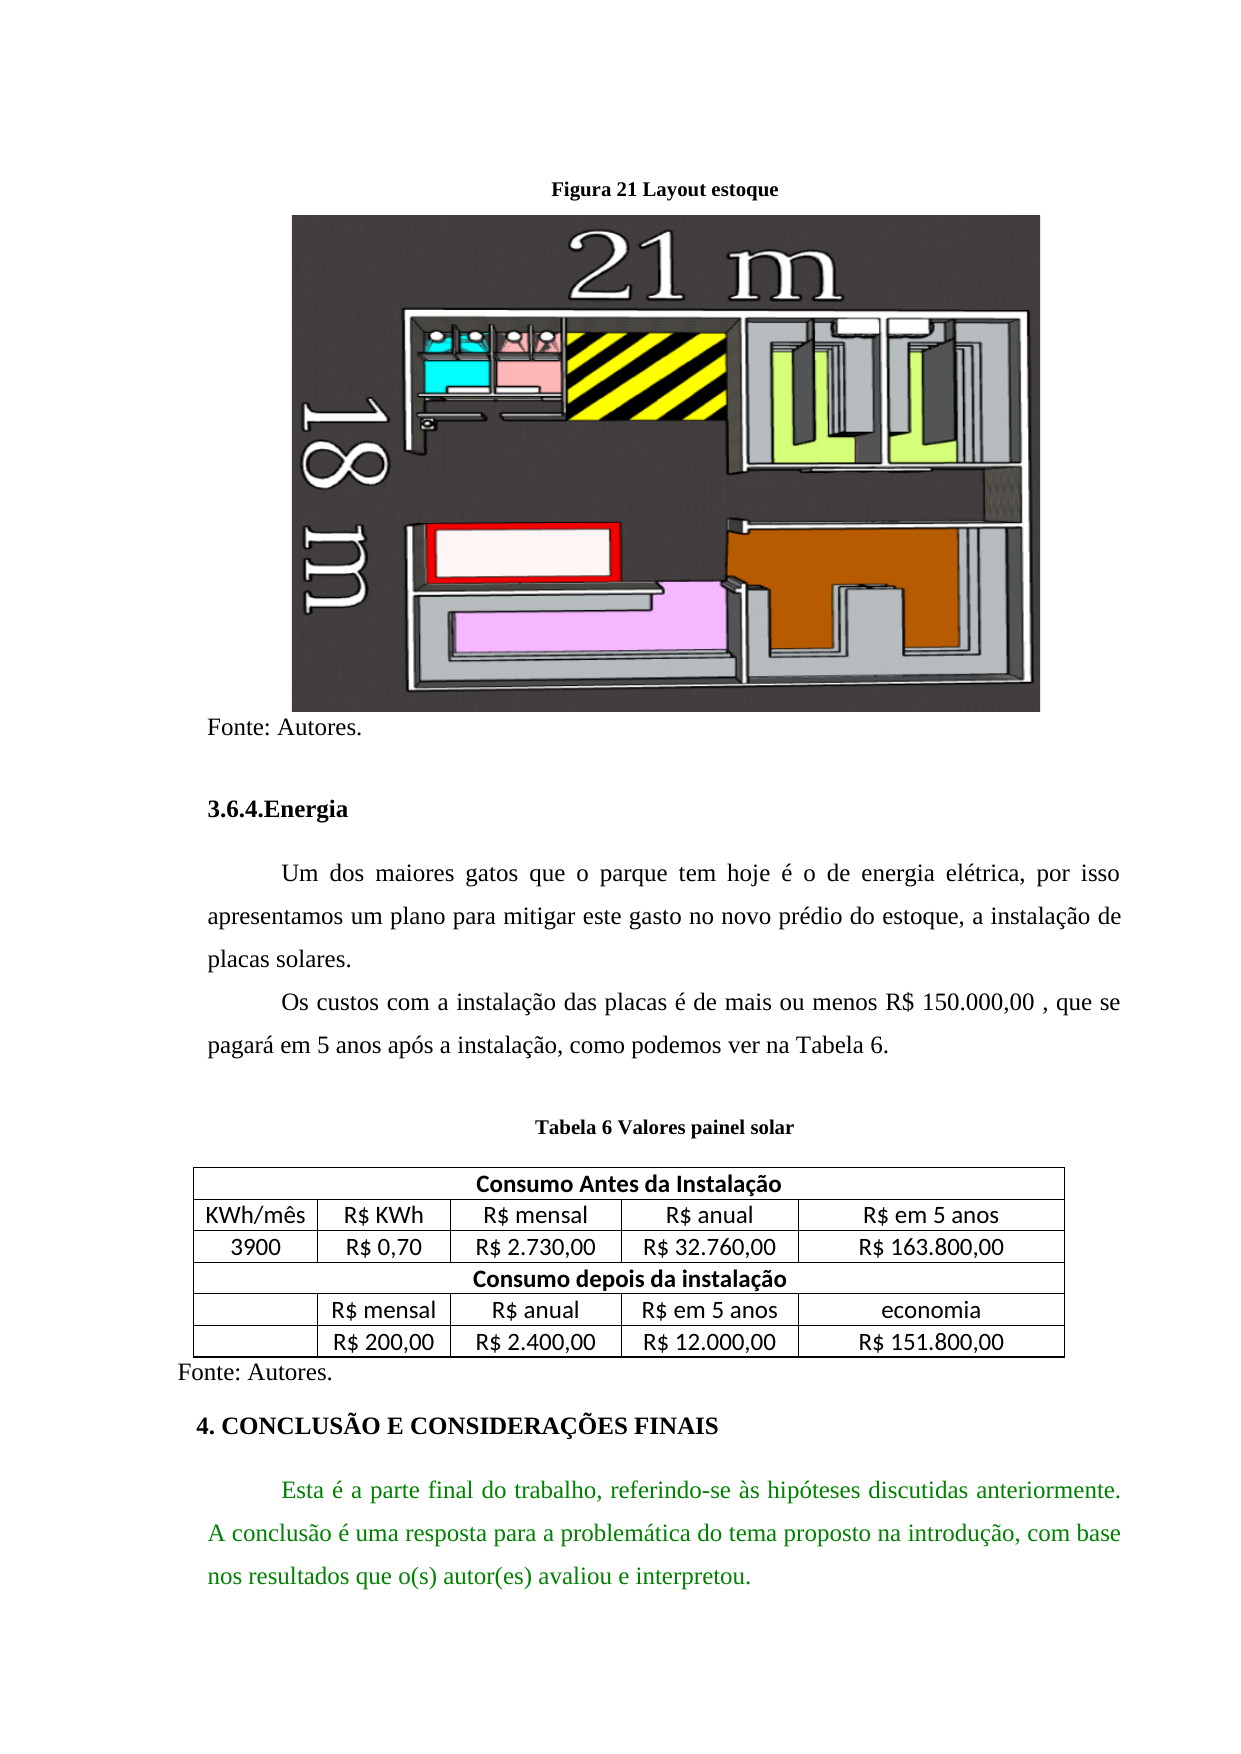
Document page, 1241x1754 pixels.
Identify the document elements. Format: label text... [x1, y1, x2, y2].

text Tabela 6 Valores painel solar [207, 1115, 1122, 1139]
text Os custos com a instalação das placas é de mais ou menos R$ 150.000,00 , que se pagará em 5 anos após a instalação, como podemos ver na Tabela 6. [207, 987, 1122, 1059]
table_cell R$ em 5 anos [622, 1294, 798, 1325]
text Figura 21 Layout estoque [207, 177, 1122, 201]
table_cell R$ 151.800,00 [799, 1326, 1064, 1356]
table_cell R$ em 5 anos [799, 1200, 1064, 1230]
table_cell R$ 2.400,00 [451, 1326, 621, 1356]
table_cell R$ 12.000,00 [622, 1326, 798, 1356]
subtitle 3.6.4.Energia [207, 794, 1122, 823]
table_cell [194, 1326, 317, 1356]
picture [291, 215, 1041, 712]
table_cell R$ 32.760,00 [622, 1231, 798, 1262]
table_cell 3900 [194, 1231, 317, 1262]
table_cell R$ 200,00 [318, 1326, 450, 1356]
table_cell R$ 0,70 [318, 1231, 450, 1262]
table_cell Consumo depois da instalação [194, 1263, 1064, 1293]
table_cell R$ anual [622, 1200, 798, 1230]
subtitle 4. CONCLUSÃO E CONSIDERAÇÕES FINAIS [177, 1411, 1122, 1440]
list Fonte: Autores. [207, 712, 1122, 740]
table_cell R$ 2.730,00 [451, 1231, 621, 1262]
table_cell R$ KWh [318, 1200, 450, 1230]
table_cell KWh/mês [194, 1200, 317, 1230]
table_cell R$ mensal [451, 1200, 621, 1230]
table_cell economia [799, 1294, 1064, 1325]
table_cell R$ anual [451, 1294, 621, 1325]
table_header Consumo Antes da Instalação [194, 1168, 1064, 1199]
text Esta é a parte final do trabalho, referindo-se às hipóteses discutidas anteriormente. A conclusão é uma resposta para a problemática do tema proposto na introdução, com base nos resultados que o(s) autor(es) avaliou e interpretou. [207, 1475, 1122, 1590]
text Fonte: Autores. [177, 1151, 1122, 1386]
table_cell [194, 1294, 317, 1325]
table_cell R$ 163.800,00 [799, 1231, 1064, 1262]
table_cell R$ mensal [318, 1294, 450, 1325]
text Um dos maiores gatos que o parque tem hoje é o de energia elétrica, por isso apresentamos um plano para mitigar este gasto no novo prédio do estoque, a instalação de placas solares. [207, 858, 1122, 973]
